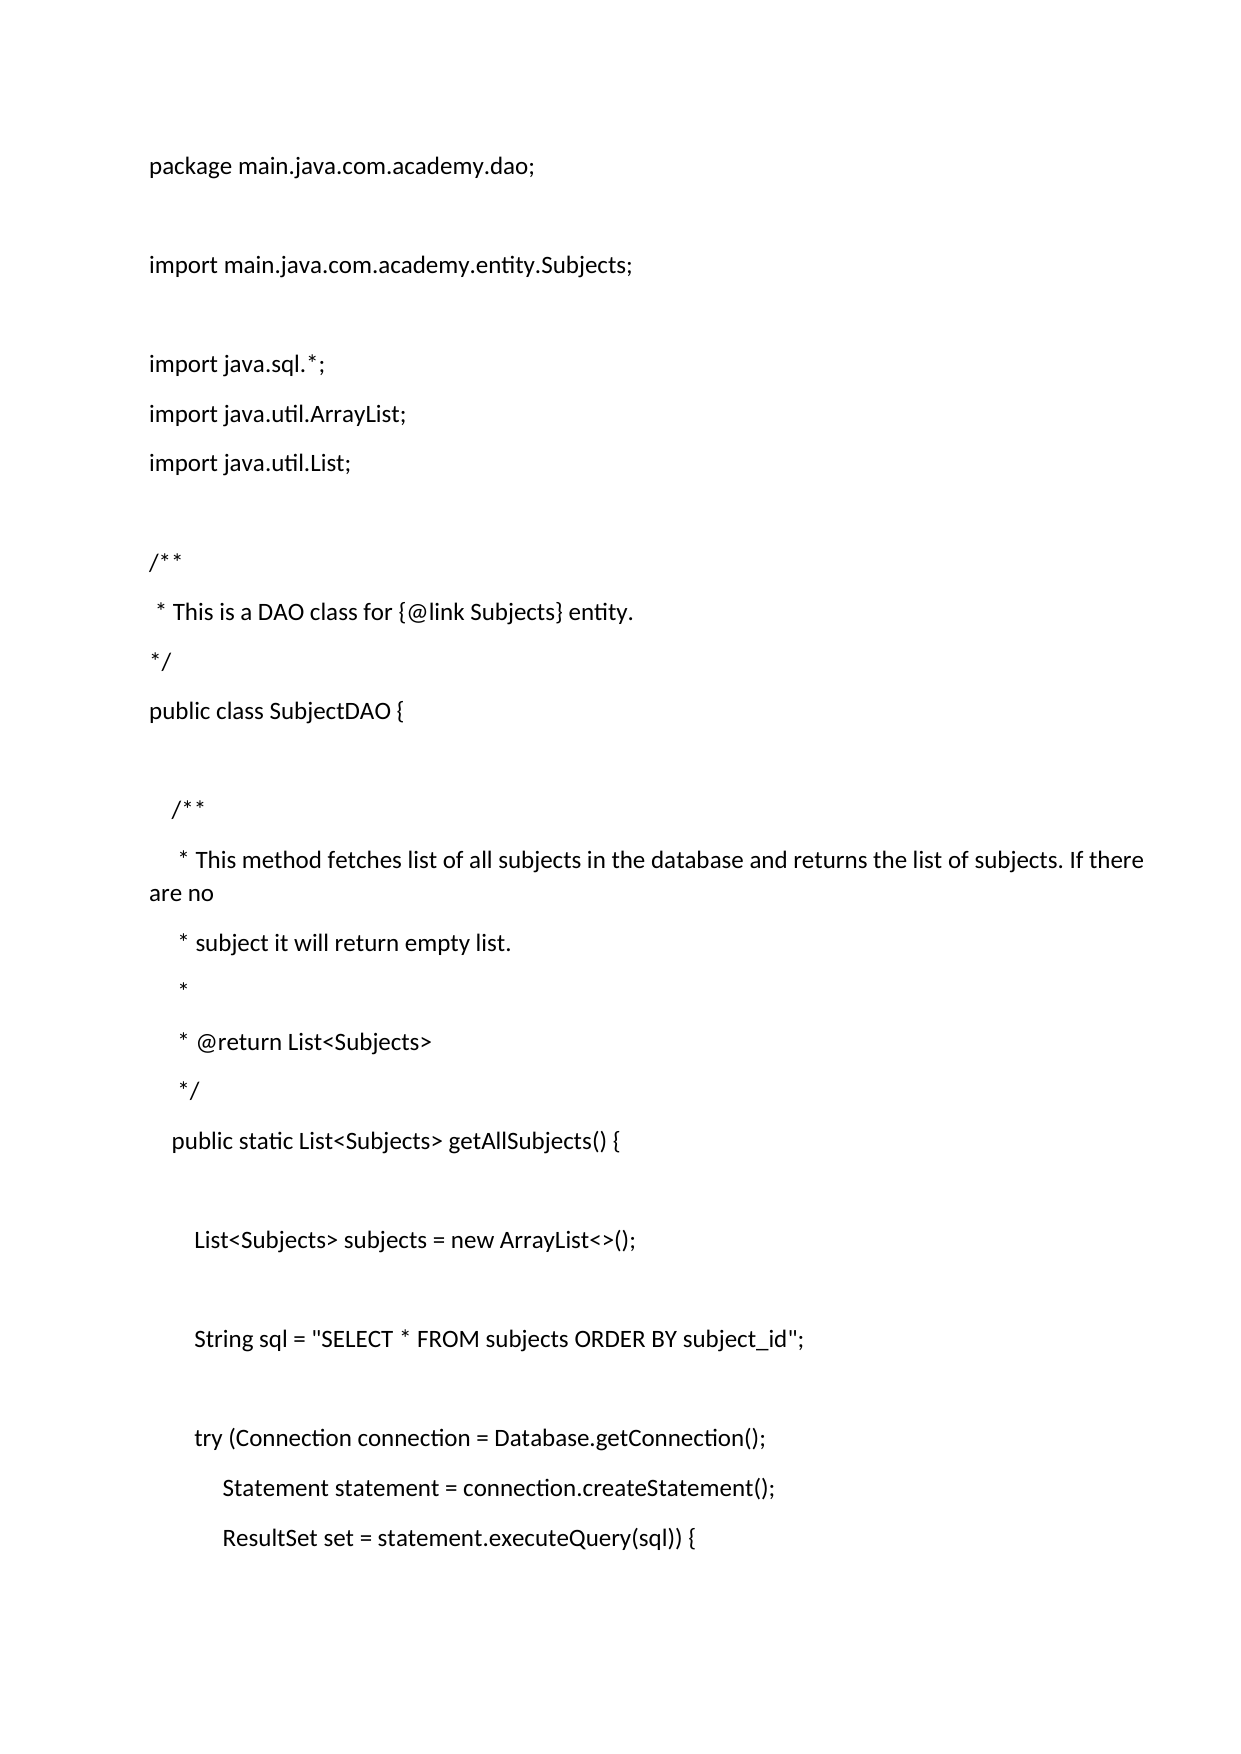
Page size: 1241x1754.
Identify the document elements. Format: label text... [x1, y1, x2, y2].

text public class SubjectDAO { [149, 695, 1167, 726]
text import java.sql.*; [149, 348, 1167, 379]
text List<Subjects> subjects = new ArrayList<>(); [149, 1224, 1167, 1255]
text * subject it will return empty list. [149, 927, 1167, 957]
text * @return List<Subjects> [149, 1026, 1167, 1056]
text /** [149, 547, 1167, 577]
text /** [149, 794, 1167, 825]
text Statement statement = connection.createStatement(); [149, 1472, 1167, 1503]
text */ [149, 1075, 1167, 1106]
text * This is a DAO class for {@link Subjects} entity. [149, 596, 1167, 627]
text import java.util.ArrayList; [149, 398, 1167, 428]
text import java.util.List; [149, 447, 1167, 478]
text public static List<Subjects> getAllSubjects() { [149, 1125, 1167, 1156]
text package main.java.com.academy.dao; [149, 150, 1167, 181]
text * [149, 976, 1167, 1007]
text ResultSet set = statement.executeQuery(sql)) { [149, 1522, 1167, 1552]
text String sql = "SELECT * FROM subjects ORDER BY subject_id"; [149, 1323, 1167, 1354]
text try (Connection connection = Database.getConnection(); [149, 1422, 1167, 1453]
text import main.java.com.academy.entity.Subjects; [149, 249, 1167, 280]
text */ [149, 646, 1167, 676]
text * This method fetches list of all subjects in the database and returns the list of subjects. If there are no [149, 844, 1167, 908]
